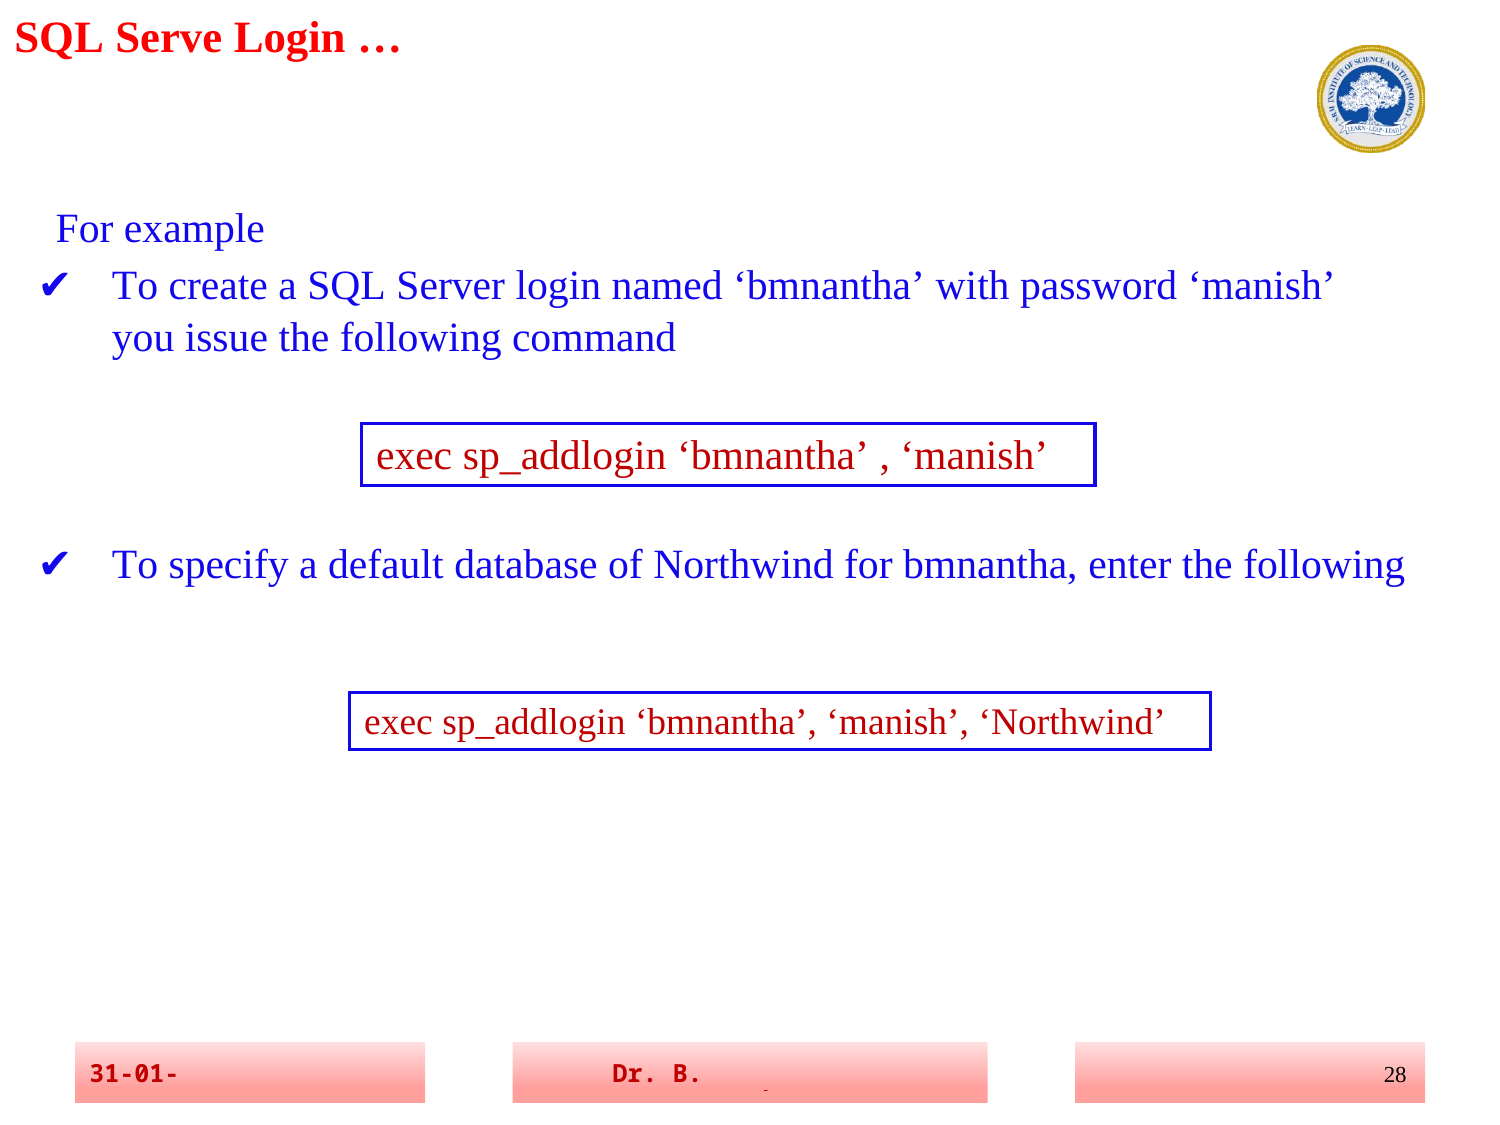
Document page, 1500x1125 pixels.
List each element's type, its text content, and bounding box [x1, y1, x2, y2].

text For example [55, 203, 1487, 251]
picture [1317, 45, 1425, 153]
text ✔ To create a SQL Server login named ‘bmnantha’ with password ‘manish’ you issue the following command [37, 255, 1408, 360]
picture [75, 1042, 426, 1103]
text ✔ To specify a default database of Northwind for bmnantha, enter the following [37, 533, 1487, 590]
picture [1075, 1042, 1425, 1103]
picture [512, 1042, 988, 1103]
